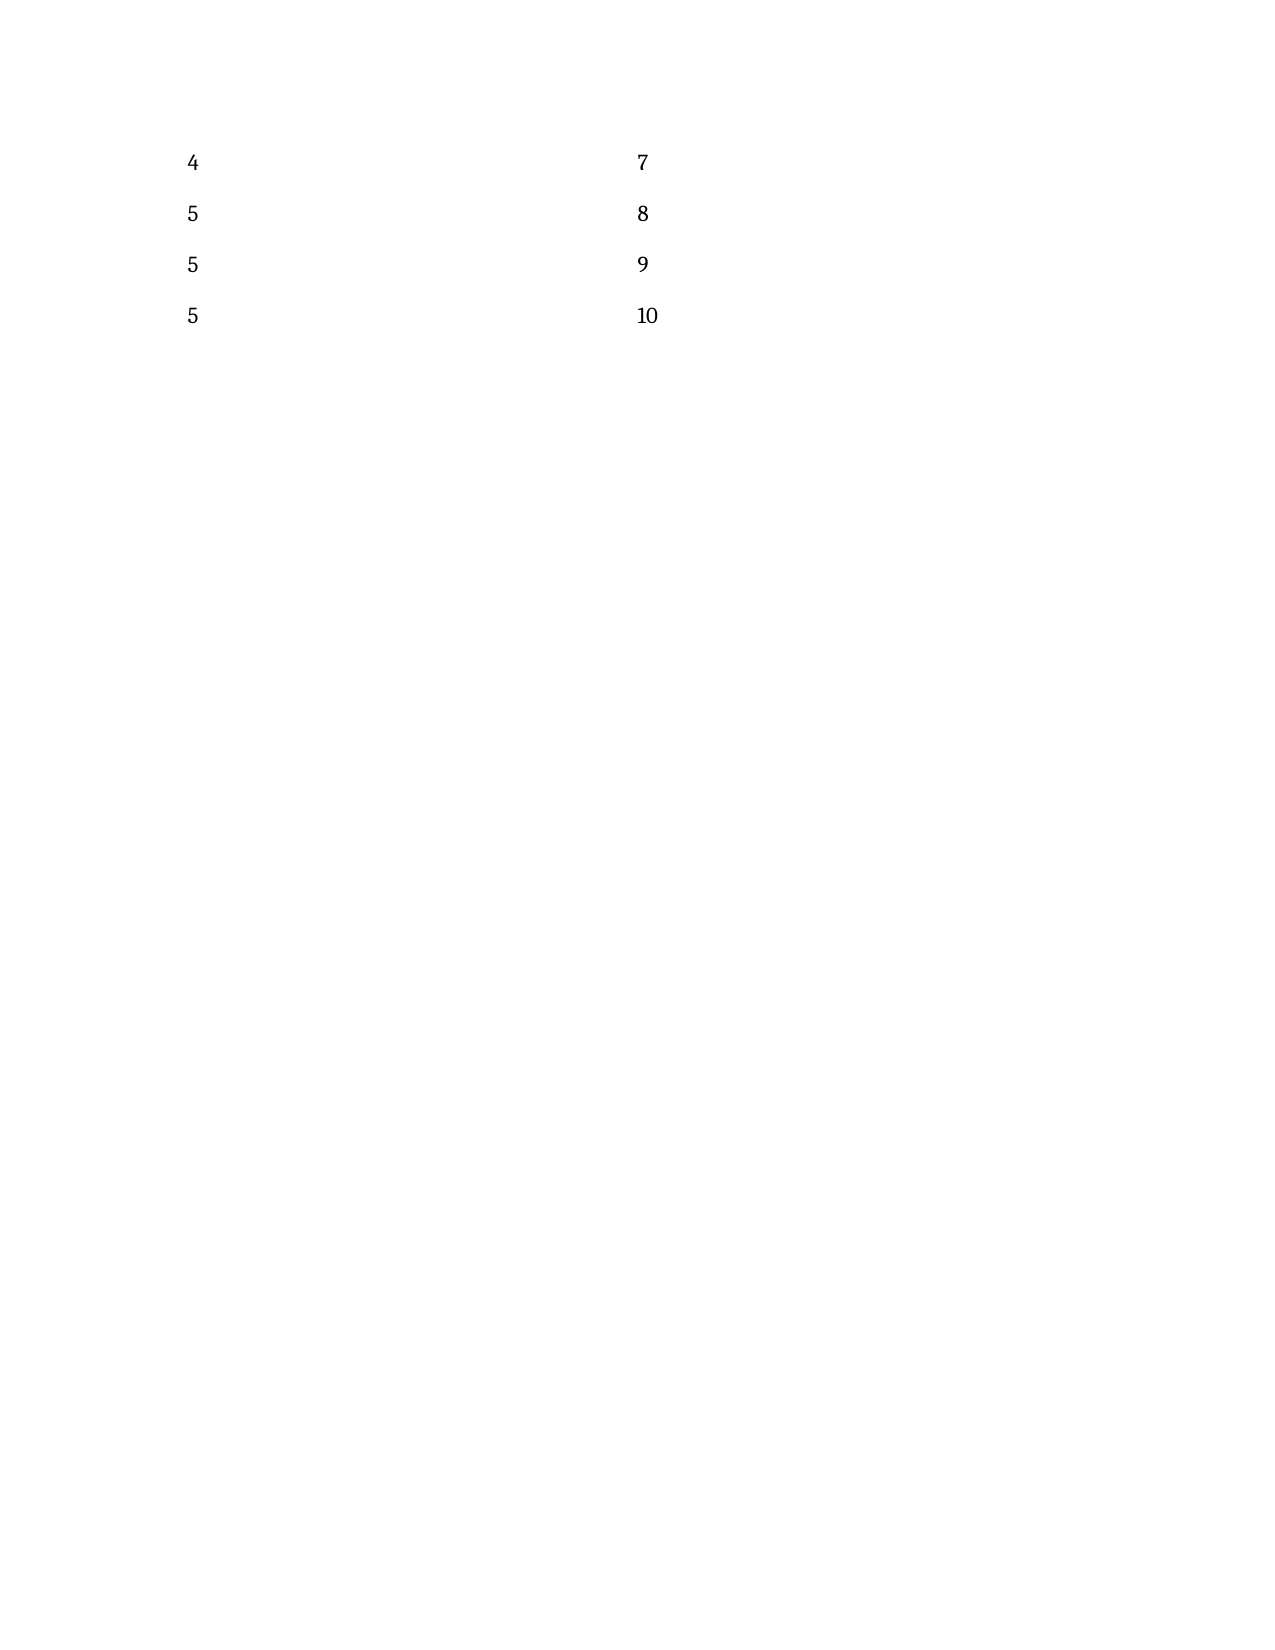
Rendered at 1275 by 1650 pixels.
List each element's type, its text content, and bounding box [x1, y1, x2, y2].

table_cell 7 [626, 150, 1076, 201]
table_cell 8 [626, 201, 1076, 252]
table_cell 4 [176, 150, 626, 201]
table_cell 5 [176, 303, 626, 354]
table_cell 5 [176, 252, 626, 303]
table_cell 5 [176, 201, 626, 252]
table_cell 10 [626, 303, 1076, 354]
table_cell 9 [626, 252, 1076, 303]
